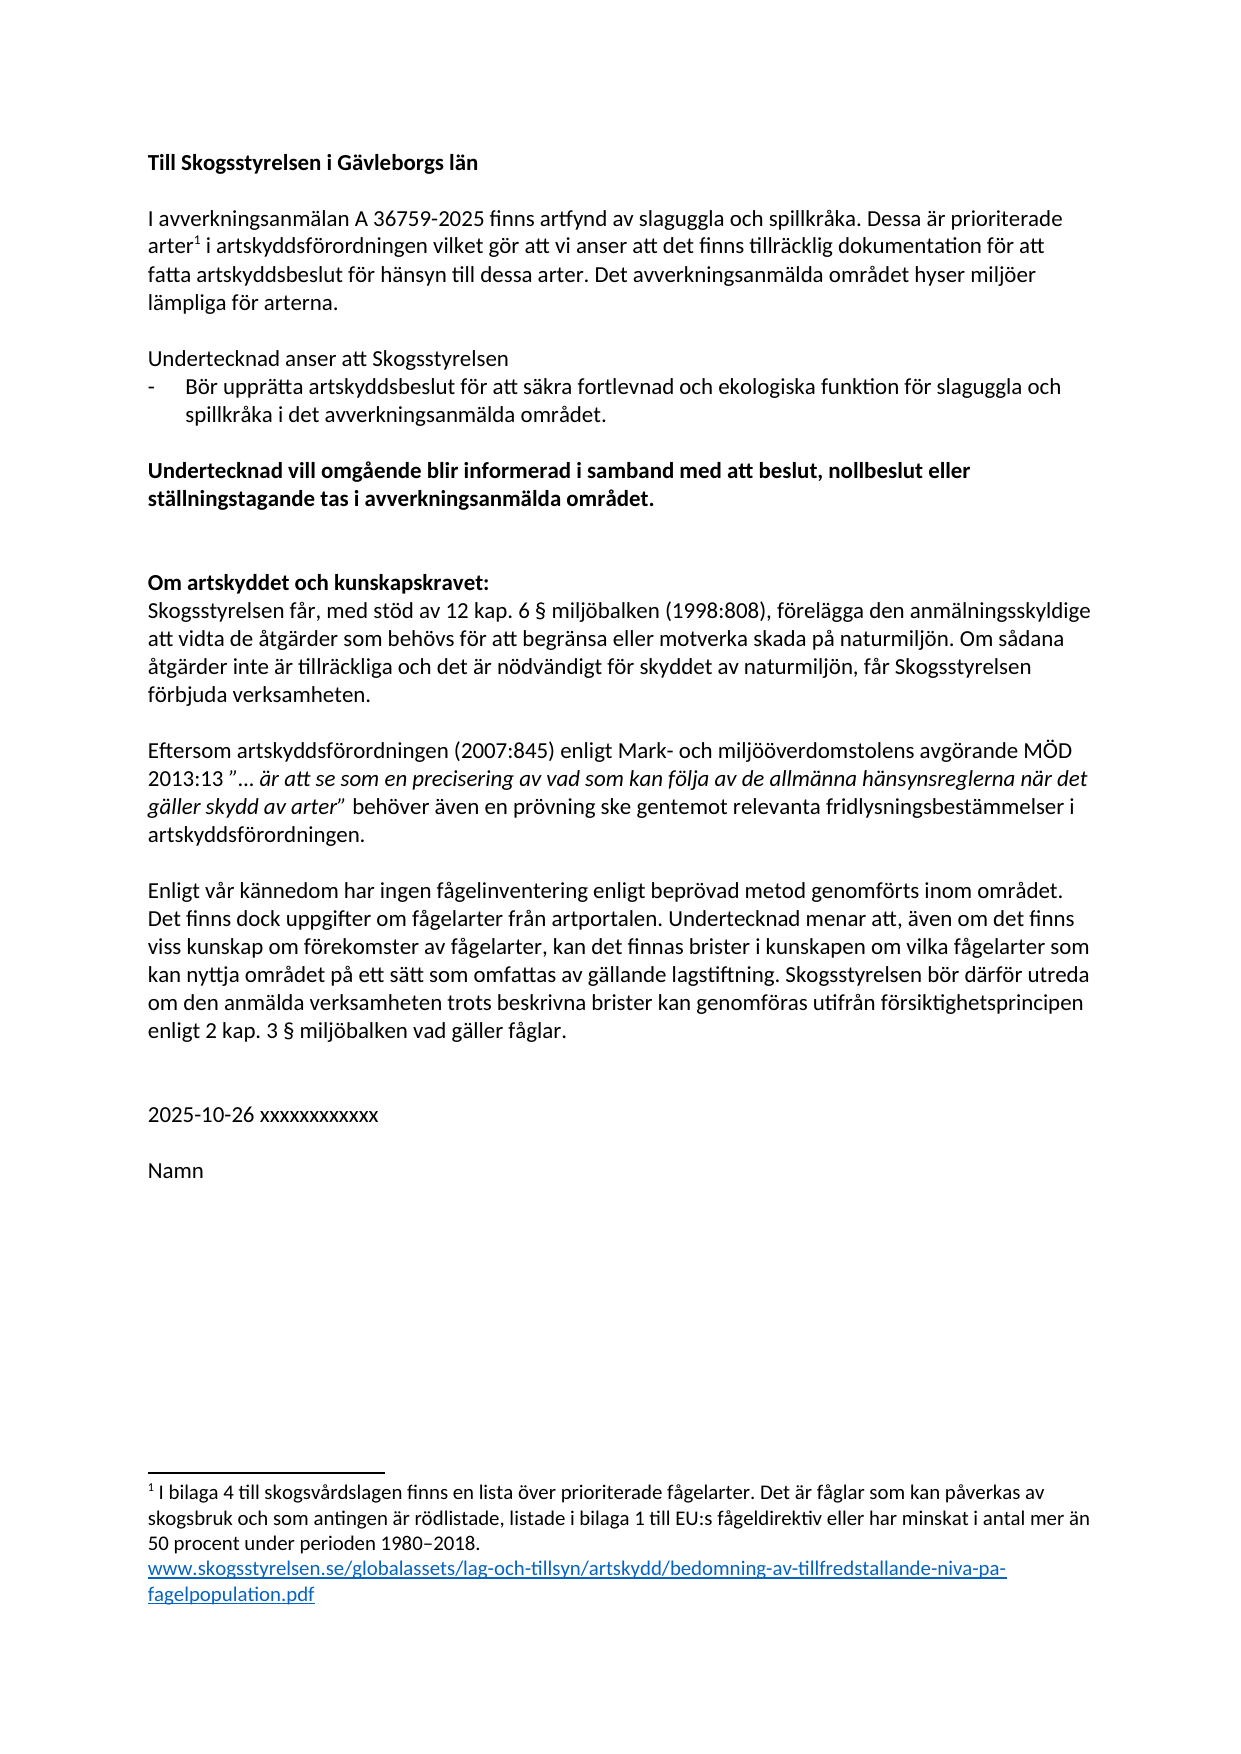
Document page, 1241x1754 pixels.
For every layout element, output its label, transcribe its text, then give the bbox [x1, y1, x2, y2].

text Namn [148, 1156, 1093, 1184]
text 2025-10-26 xxxxxxxxxxxx [148, 1100, 1093, 1128]
text Undertecknad vill omgående blir informerad i samband med att beslut, nollbeslut eller ställningstagande tas i avverkningsanmälda området. [148, 456, 1093, 512]
text Enligt vår kännedom har ingen fågelinventering enligt beprövad metod genomförts inom området. Det finns dock uppgifter om fågelarter från artportalen. Undertecknad menar att, även om det finns viss kunskap om förekomster av fågelarter, kan det finnas brister i kunskapen om vilka fågelarter som kan nyttja området på ett sätt som omfattas av gällande lagstiftning. Skogsstyrelsen bör därför utreda om den anmälda verksamheten trots beskrivna brister kan genomföras utifrån försiktighetsprincipen enligt 2 kap. 3 § miljöbalken vad gäller fåglar. [148, 876, 1093, 1044]
text gäller skydd av arter” behöver även en prövning ske gentemot relevanta fridlysningsbestämmelser i artskyddsförordningen. [148, 792, 1093, 848]
text Undertecknad anser att Skogsstyrelsen [148, 344, 1093, 372]
text Skogsstyrelsen får, med stöd av 12 kap. 6 § miljöbalken (1998:808), förelägga den anmälningsskyldige att vidta de åtgärder som behövs för att begränsa eller motverka skada på naturmiljön. Om sådana åtgärder inte är tillräckliga och det är nödvändigt för skyddet av naturmiljön, får Skogsstyrelsen förbjuda verksamheten. [148, 596, 1093, 708]
list Bör upprätta artskyddsbeslut för att säkra fortlevnad och ekologiska funktion för slaguggla och spillkråka i det avverkningsanmälda området. [148, 372, 1093, 428]
text Om artskyddet och kunskapskravet: [148, 568, 1093, 596]
text Eftersom artskyddsförordningen (2007:845) enligt Mark- och miljööverdomstolens avgörande MÖD 2013:13 ”… är att se som en precisering av vad som kan följa av de allmänna hänsynsreglerna när det [148, 736, 1093, 792]
text Till Skogsstyrelsen i Gävleborgs län [148, 148, 1093, 176]
text I avverkningsanmälan A 36759-2025 finns artfynd av slaguggla och spillkråka. Dessa är prioriterade arter i artskyddsförordningen vilket gör att vi anser att det finns tillräcklig dokumentation för att fatta artskyddsbeslut för hänsyn till dessa arter. Det avverkningsanmälda området hyser miljöer lämpliga för arterna. [148, 204, 1093, 316]
